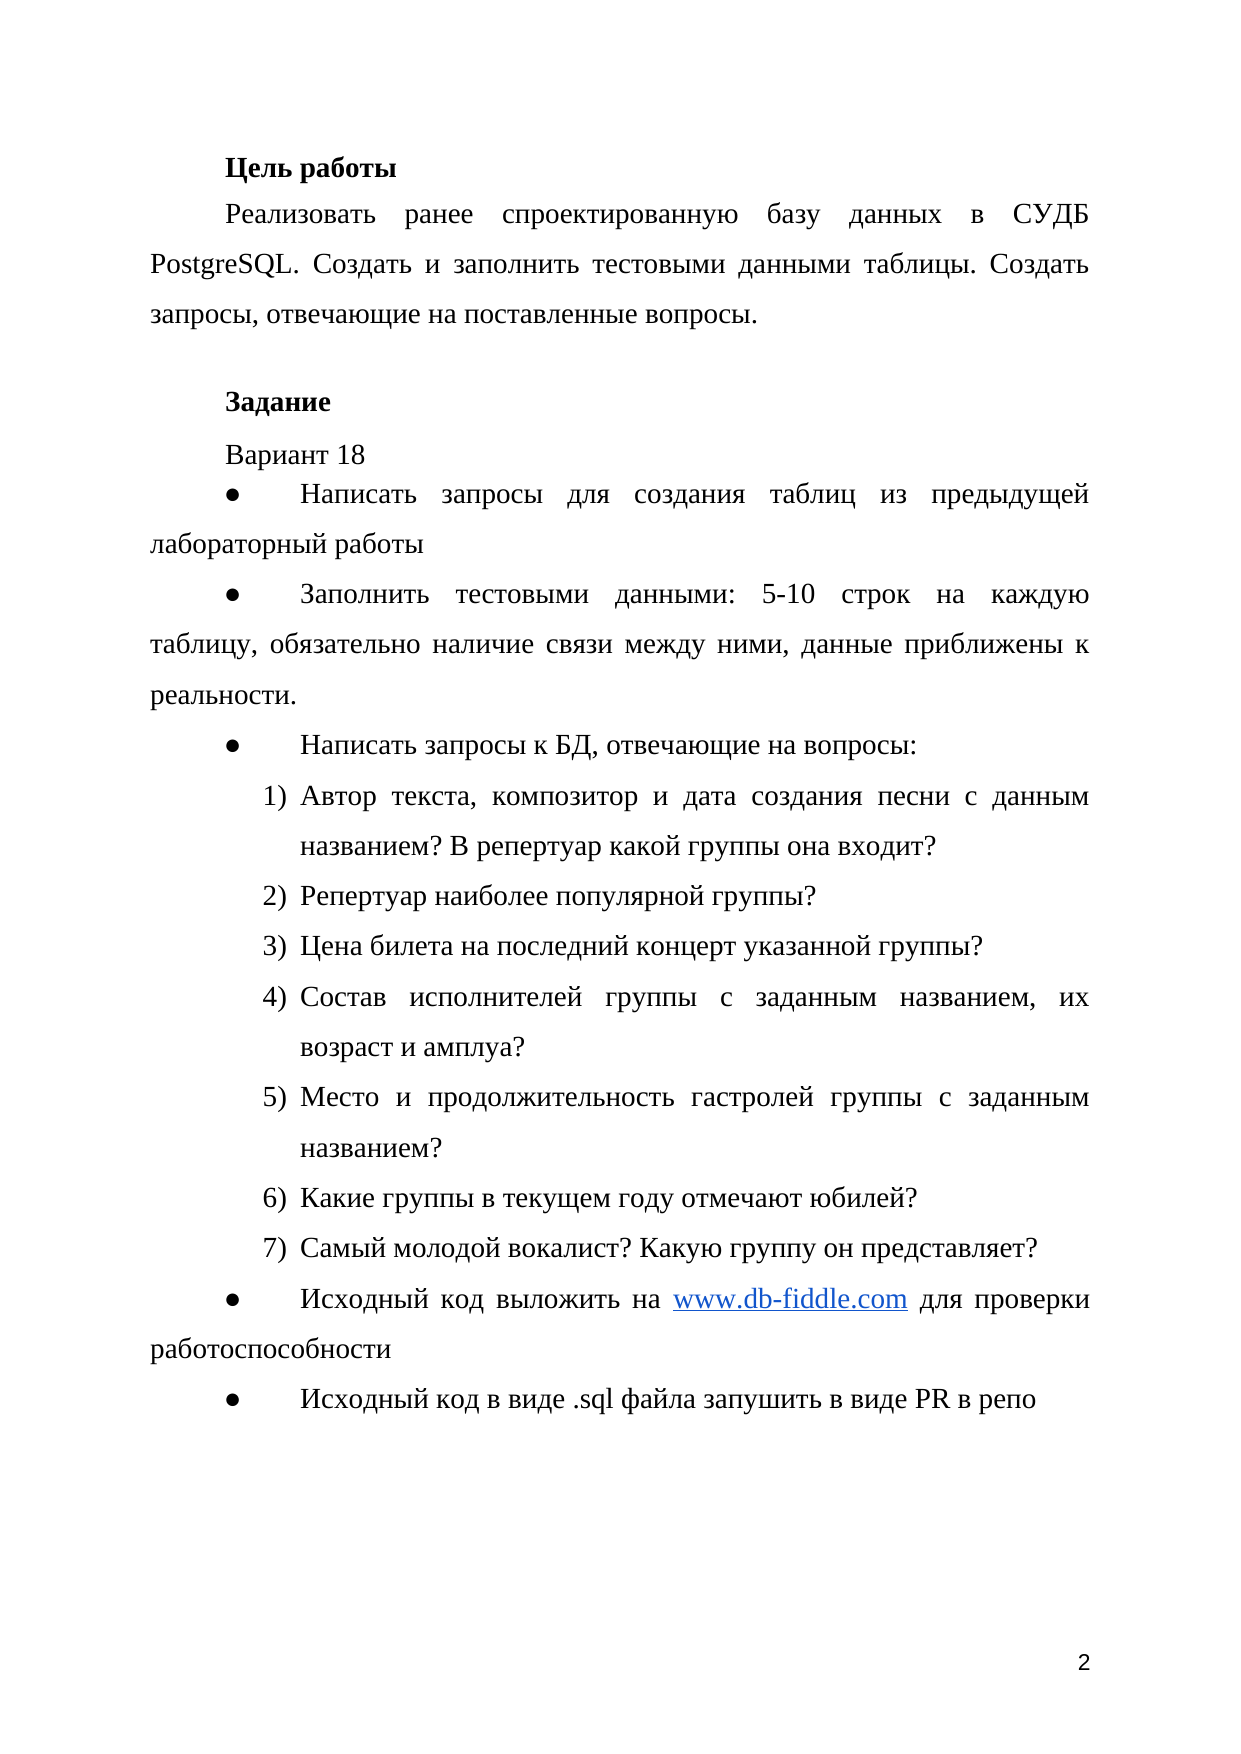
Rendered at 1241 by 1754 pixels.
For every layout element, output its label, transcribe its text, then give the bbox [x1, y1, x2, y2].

list Место и продолжительность гастролей группы с заданным названием? [262, 1079, 1090, 1163]
text Вариант 18 [150, 437, 1090, 471]
list Цена билета на последний концерт указанной группы? [262, 928, 1090, 962]
list Какие группы в текущем году отмечают юбилей? [262, 1180, 1090, 1214]
subtitle Задание [150, 384, 1090, 418]
list Написать запросы к БД, отвечающие на вопросы: [150, 727, 1090, 761]
list Репертуар наиболее популярной группы? [262, 878, 1090, 912]
list Написать запросы для создания таблиц из предыдущей лабораторный работы [150, 476, 1090, 559]
list Исходный код выложить на www.db-fiddle.com для проверки работоспособности [150, 1281, 1090, 1364]
subtitle Цель работы [150, 150, 1090, 183]
list Автор текста, композитор и дата создания песни с данным названием? В репертуар какой группы она входит? [262, 778, 1090, 861]
list Заполнить тестовыми данными: 5-10 строк на каждую таблицу, обязательно наличие связи между ними, данные приближены к реальности. [150, 576, 1090, 711]
list Самый молодой вокалист? Какую группу он представляет? [262, 1230, 1090, 1264]
list Исходный код в виде .sql файла запушить в виде PR в репо [150, 1381, 1090, 1415]
text Реализовать ранее спроектированную базу данных в СУДБ PostgreSQL. Создать и заполнить тестовыми данными таблицы. Создать запросы, отвечающие на поставленные вопросы. [150, 196, 1090, 330]
list Состав исполнителей группы с заданным названием, их возраст и амплуа? [262, 979, 1090, 1063]
